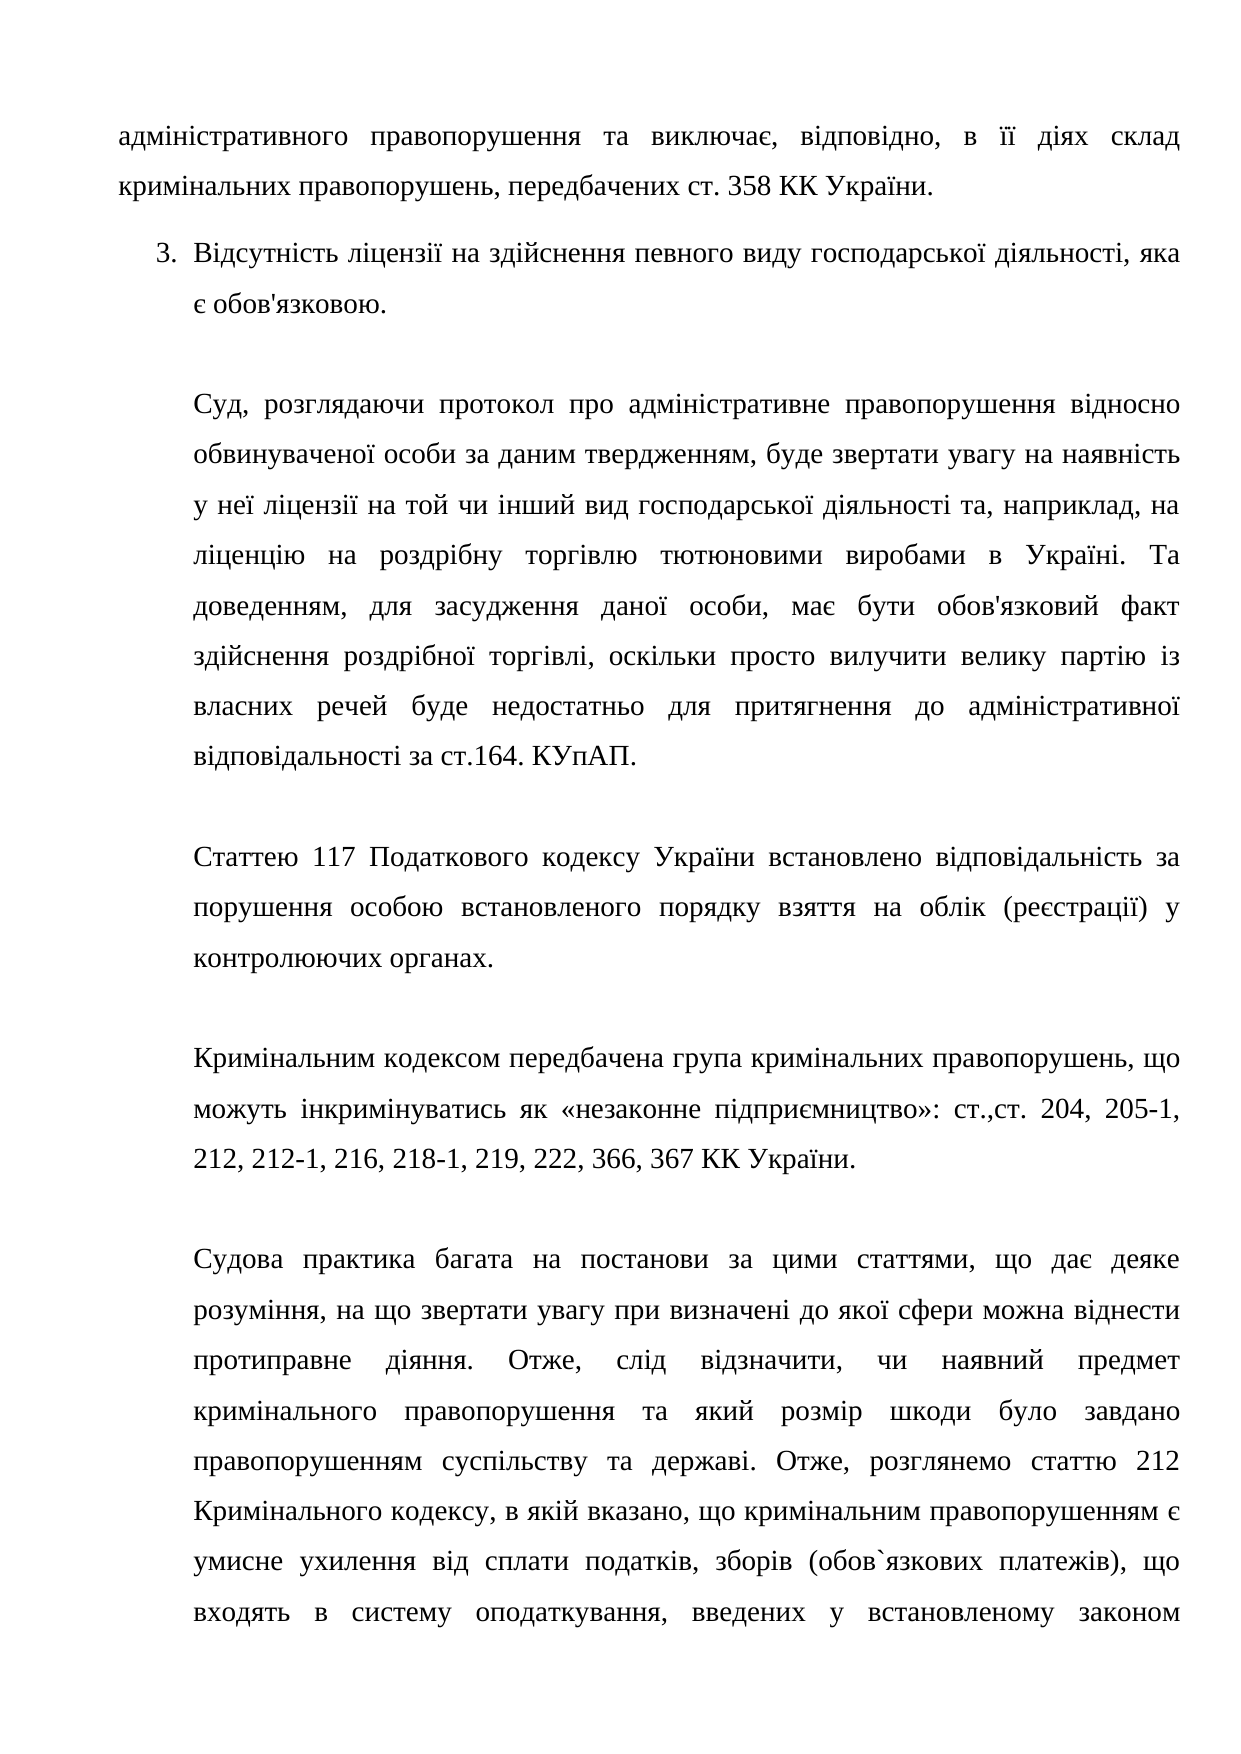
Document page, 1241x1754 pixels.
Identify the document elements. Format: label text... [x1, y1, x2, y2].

list Суд, розглядаючи протокол про адміністративне правопорушення відносно обвинуваченої особи за даним твердженням, буде звертати увагу на наявність у неї ліцензії на той чи інший вид господарської діяльності та, наприклад, на ліценцію на роздрібну торгівлю тютюновими виробами в Україні. Та доведенням, для засудження даної особи, має бути обов'язковий факт здійснення роздрібної торгівлі, оскільки просто вилучити велику партію із власних речей буде недостатньо для притягнення до адміністративної відповідальності за ст.164. КУпАП. [193, 386, 1181, 772]
list Кримінальним кодексом передбачена група кримінальних правопорушень, що можуть інкримінуватись як «незаконне підприємництво»: ст.,ст. 204, 205-1, 212, 212-1, 216, 218-1, 219, 222, 366, 367 КК України. [193, 1040, 1181, 1174]
list Відсутність ліцензії на здійснення певного виду господарської діяльності, яка є обов'язковою. [156, 235, 1181, 319]
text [118, 118, 1181, 202]
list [193, 1242, 1181, 1627]
list Статтею 117 Податкового кодексу України встановлено відповідальність за порушення особою встановленого порядку взяття на облік (реєстрації) у контролюючих органах. [193, 839, 1181, 973]
